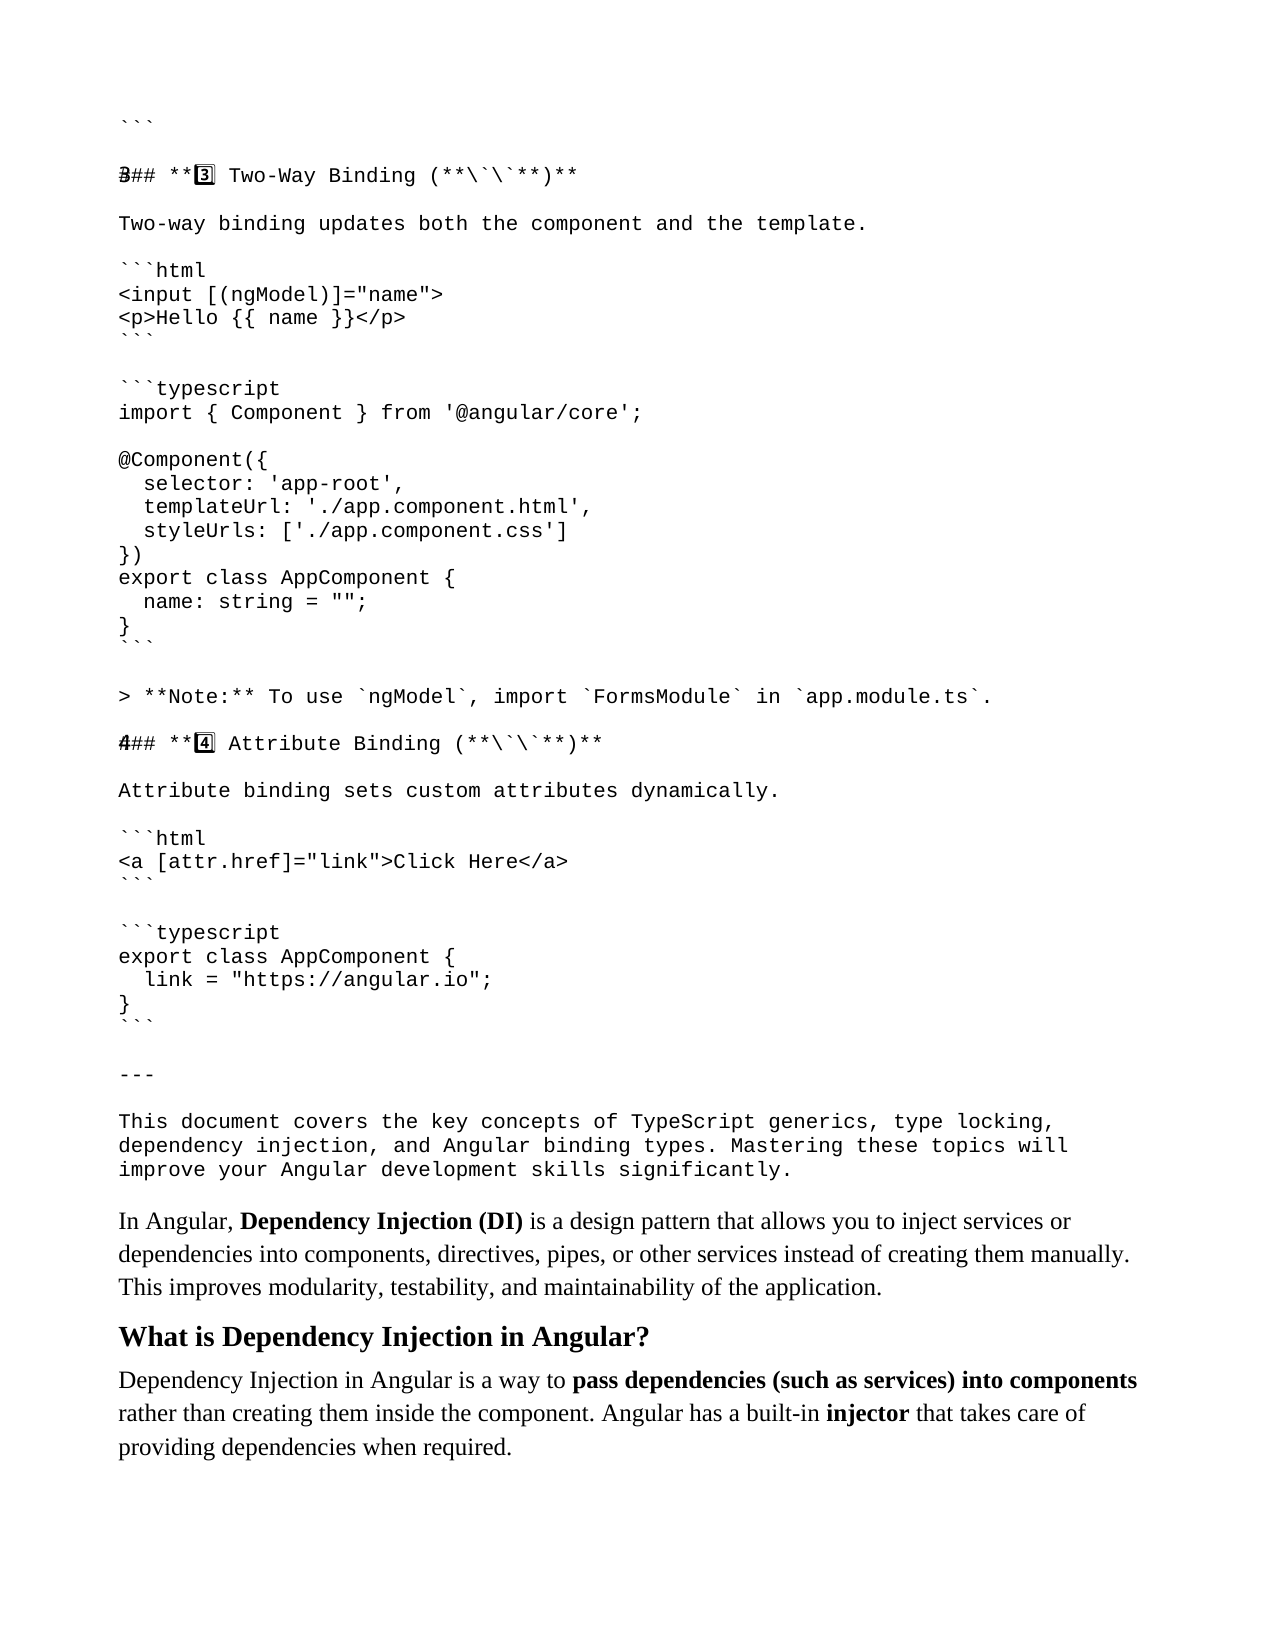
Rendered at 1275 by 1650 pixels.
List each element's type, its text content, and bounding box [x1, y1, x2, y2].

text templateUrl: './app.component.html', [118, 496, 1157, 520]
text > **Note:** To use `ngModel`, import `FormsModule` in `app.module.ts`. [118, 686, 1157, 709]
text ``` [118, 1017, 1157, 1040]
text export class AppComponent { [118, 567, 1157, 591]
text }) [118, 544, 1157, 567]
text styleUrls: ['./app.component.css'] [118, 520, 1157, 544]
text ```typescript [118, 922, 1157, 946]
text --- [118, 1064, 1157, 1088]
text Dependency Injection in Angular is a way to pass dependencies (such as services) into components rather than creating them inside the component. Angular has a built-in injector that takes care of providing dependencies when required. [118, 1366, 1157, 1460]
text ``` [118, 118, 1157, 142]
subtitle What is Dependency Injection in Angular? [118, 1319, 1157, 1353]
text } [118, 615, 1157, 638]
text Two-way binding updates both the component and the template. [118, 213, 1157, 236]
text ```typescript [118, 378, 1157, 402]
text import { Component } from '@angular/core'; [118, 402, 1157, 426]
text ``` [118, 875, 1157, 898]
text In Angular, Dependency Injection (DI) is a design pattern that allows you to inject services or dependencies into components, directives, pipes, or other services instead of creating them manually. This improves modularity, testability, and maintainability of the application. [118, 1206, 1157, 1301]
text <a [attr.href]="link">Click Here</a> [118, 851, 1157, 875]
text ### **3️⃣ Two-Way Binding (**\`\`**)** [118, 165, 1157, 189]
text export class AppComponent { [118, 946, 1157, 969]
text link = "https://angular.io"; [118, 969, 1157, 993]
text ``` [118, 331, 1157, 354]
text selector: 'app-root', [118, 473, 1157, 496]
text ``` [118, 638, 1157, 662]
text } [118, 993, 1157, 1017]
text ### **4️⃣ Attribute Binding (**\`\`**)** [118, 733, 1157, 757]
text <input [(ngModel)]="name"> [118, 284, 1157, 307]
text name: string = ""; [118, 591, 1157, 615]
text Attribute binding sets custom attributes dynamically. [118, 780, 1157, 804]
text ```html [118, 827, 1157, 851]
text @Component({ [118, 449, 1157, 473]
text <p>Hello {{ name }}</p> [118, 307, 1157, 331]
text ```html [118, 260, 1157, 284]
text This document covers the key concepts of TypeScript generics, type locking, dependency injection, and Angular binding types. Mastering these topics will improve your Angular development skills significantly. [118, 1111, 1157, 1182]
